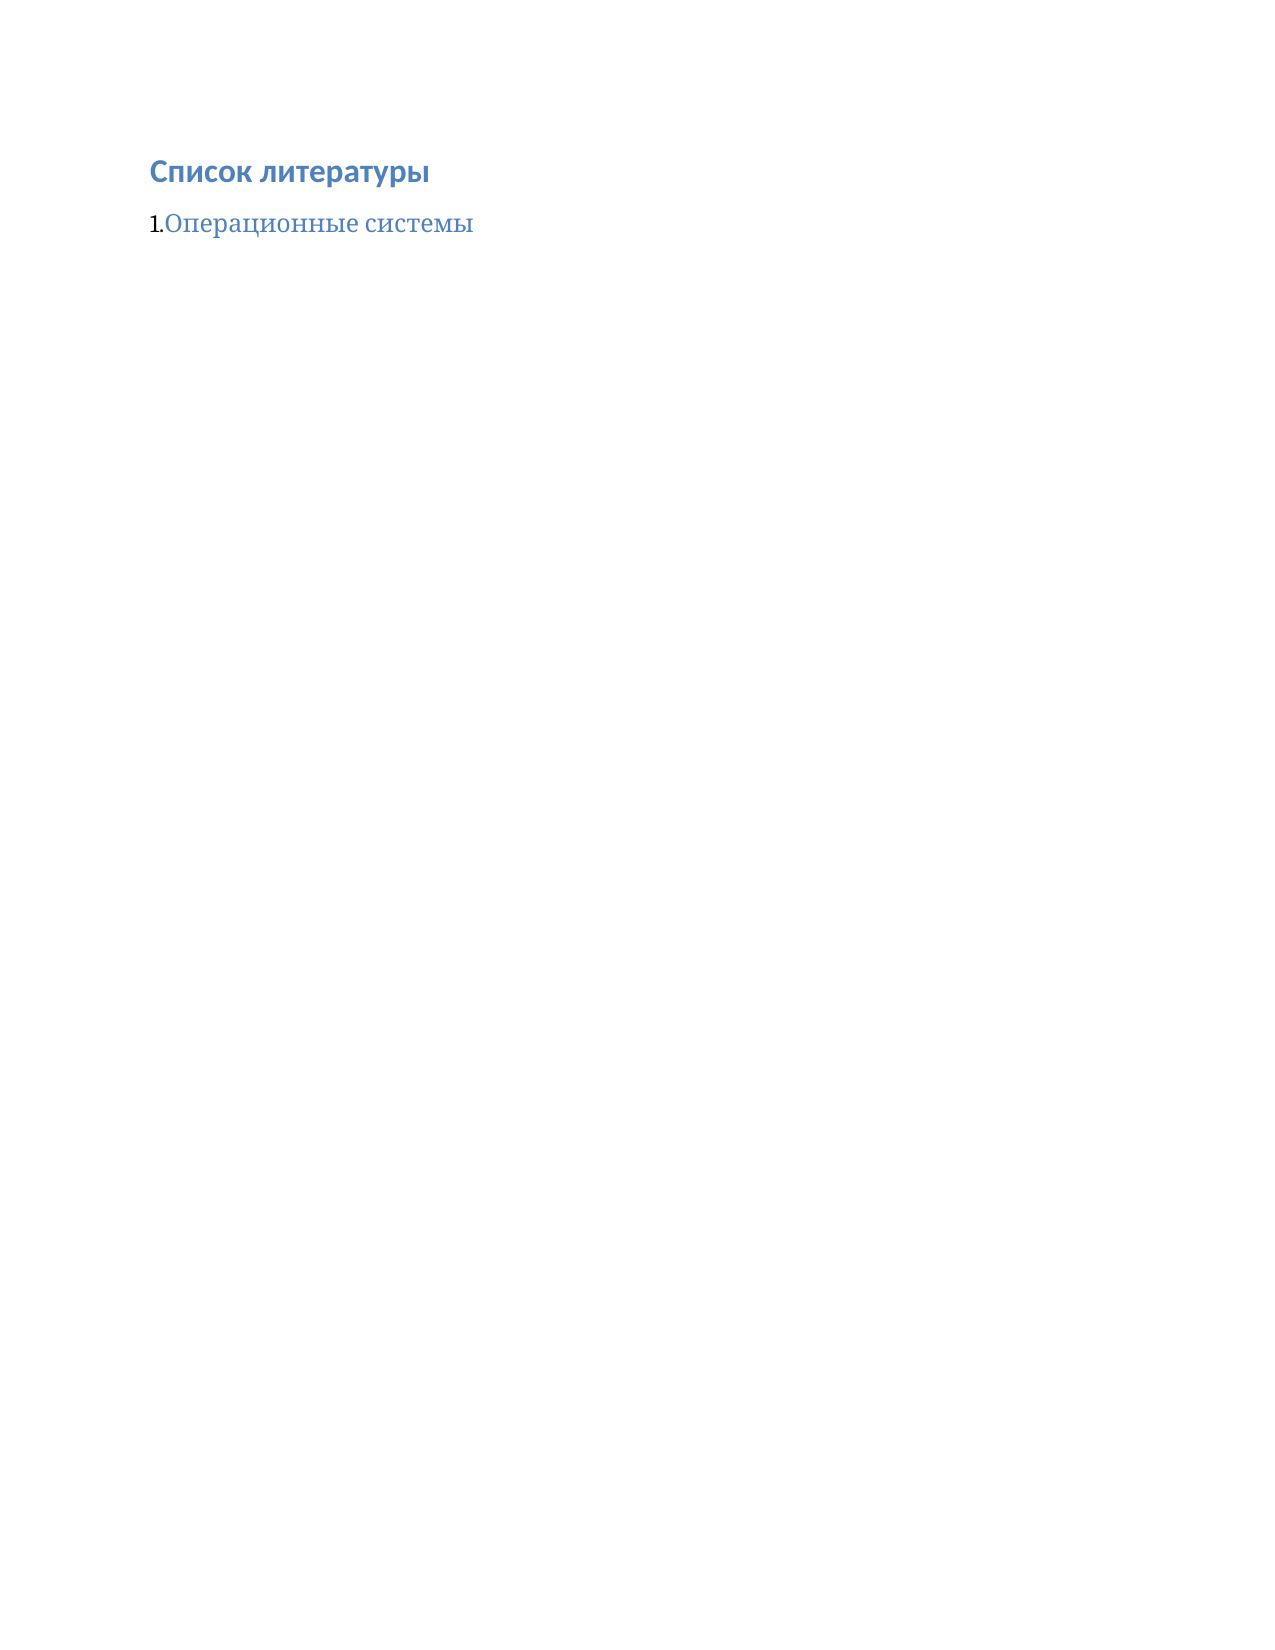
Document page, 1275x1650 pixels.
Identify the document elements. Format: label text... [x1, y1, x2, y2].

subtitle Список литературы [150, 150, 1125, 191]
text 1.Операционные системы [150, 209, 1125, 238]
